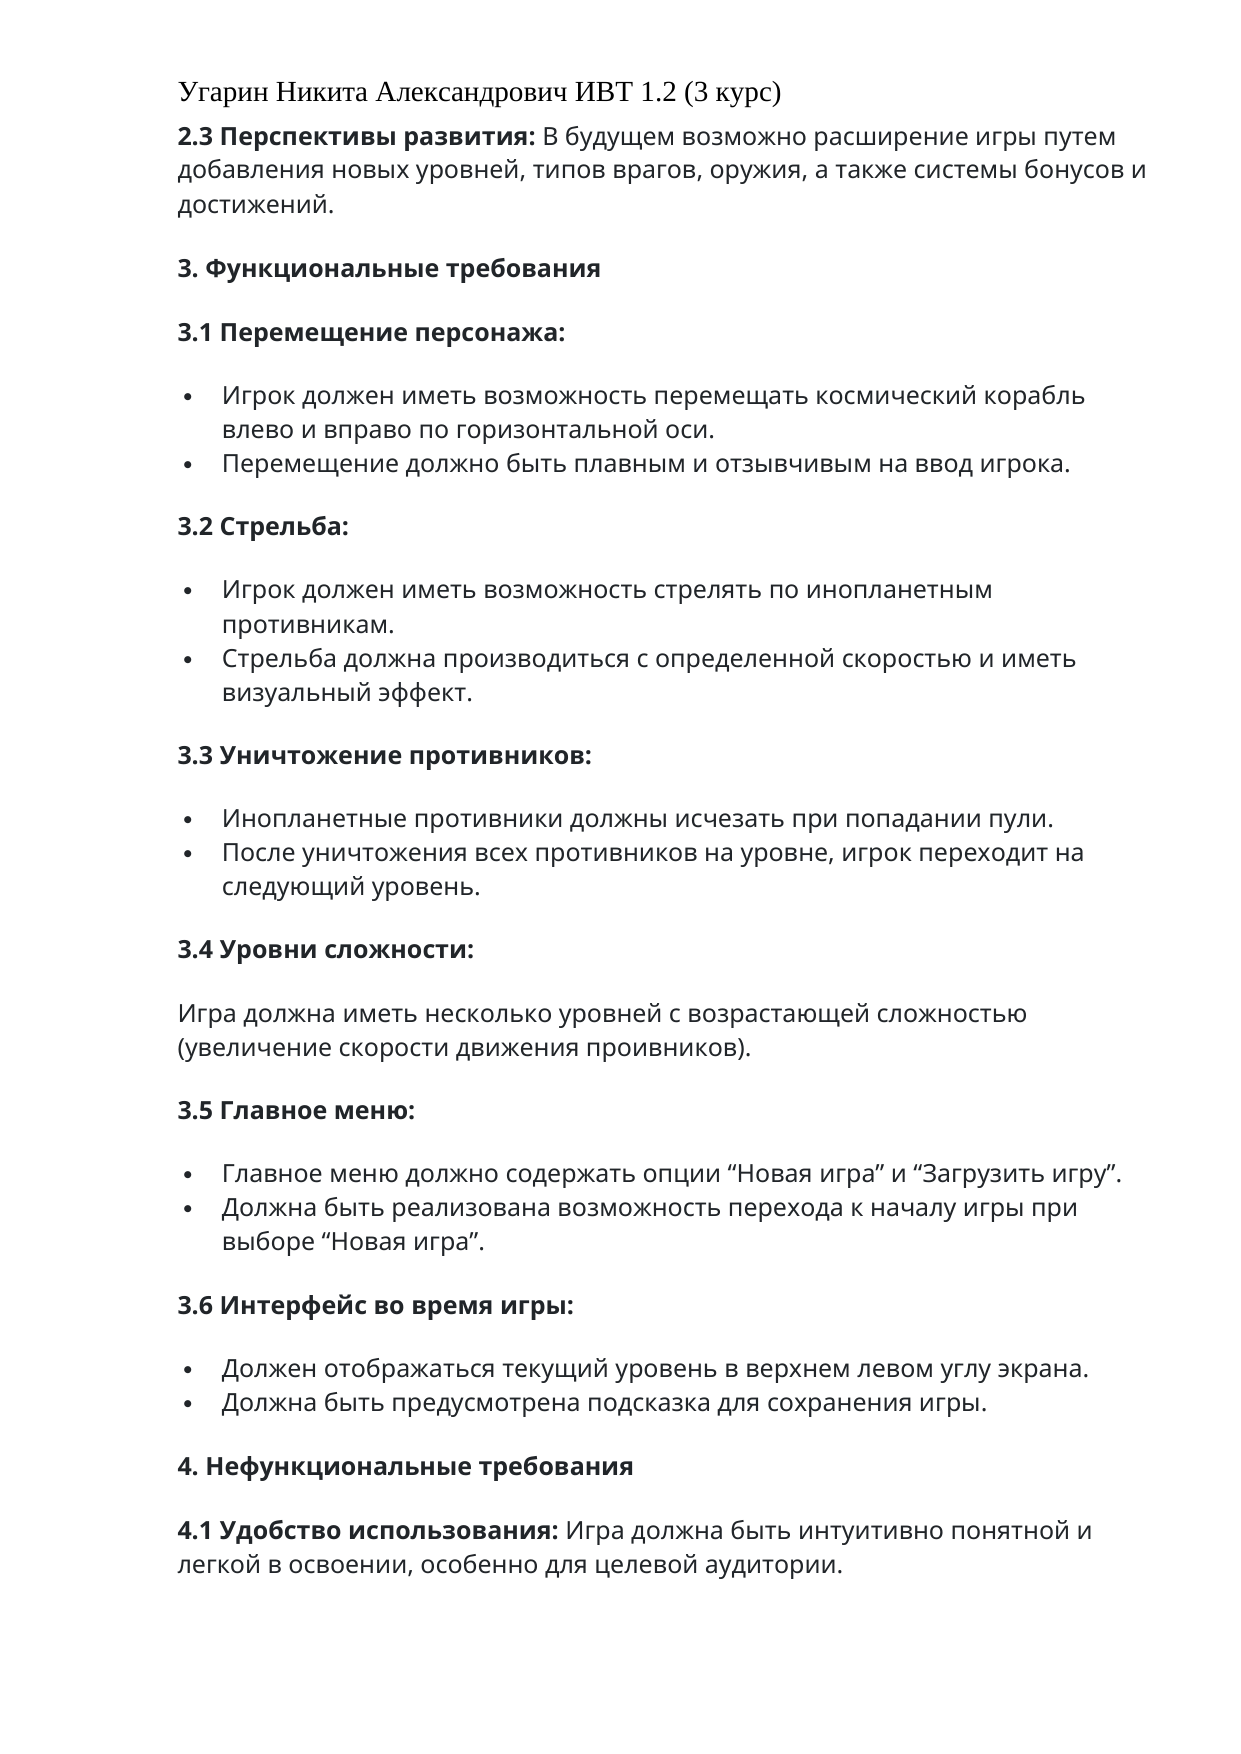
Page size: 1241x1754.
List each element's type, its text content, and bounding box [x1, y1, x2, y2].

list Инопланетные противники должны исчезать при попадании пули. [184, 801, 1152, 835]
text 3.5 Главное меню: [177, 1093, 1152, 1127]
list Должна быть предусмотрена подсказка для сохранения игры. [184, 1384, 1152, 1419]
text 4. Нефункциональные требования [177, 1449, 1152, 1483]
list Должен отображаться текущий уровень в верхнем левом углу экрана. [184, 1351, 1152, 1384]
text 3.4 Уровни сложности: [177, 932, 1152, 966]
text 3. Функциональные требования [177, 250, 1152, 284]
list Должна быть реализована возможность перехода к началу игры при выборе “Новая игра”. [184, 1190, 1152, 1258]
text 3.1 Перемещение персонажа: [177, 314, 1152, 348]
text 4.1 Удобство использования: Игра должна быть интуитивно понятной и легкой в освоении, особенно для целевой аудитории. [177, 1513, 1152, 1581]
list Перемещение должно быть плавным и отзывчивым на ввод игрока. [184, 446, 1152, 480]
list После уничтожения всех противников на уровне, игрок переходит на следующий уровень. [184, 835, 1152, 903]
text 2.3 Перспективы развития: В будущем возможно расширение игры путем добавления новых уровней, типов врагов, оружия, а также системы бонусов и достижений. [177, 118, 1152, 220]
text Игра должна иметь несколько уровней с возрастающей сложностью (увеличение скорости движения проивников). [177, 995, 1152, 1063]
list Главное меню должно содержать опции “Новая игра” и “Загрузить игру”. [184, 1156, 1152, 1190]
text 3.2 Стрельба: [177, 509, 1152, 543]
list Стрельба должна производиться с определенной скоростью и иметь визуальный эффект. [184, 640, 1152, 708]
list Игрок должен иметь возможность стрелять по инопланетным противникам. [184, 572, 1152, 640]
list Игрок должен иметь возможность перемещать космический корабль влево и вправо по горизонтальной оси. [184, 378, 1152, 446]
text 3.3 Уничтожение противников: [177, 738, 1152, 772]
text 3.6 Интерфейс во время игры: [177, 1287, 1152, 1321]
